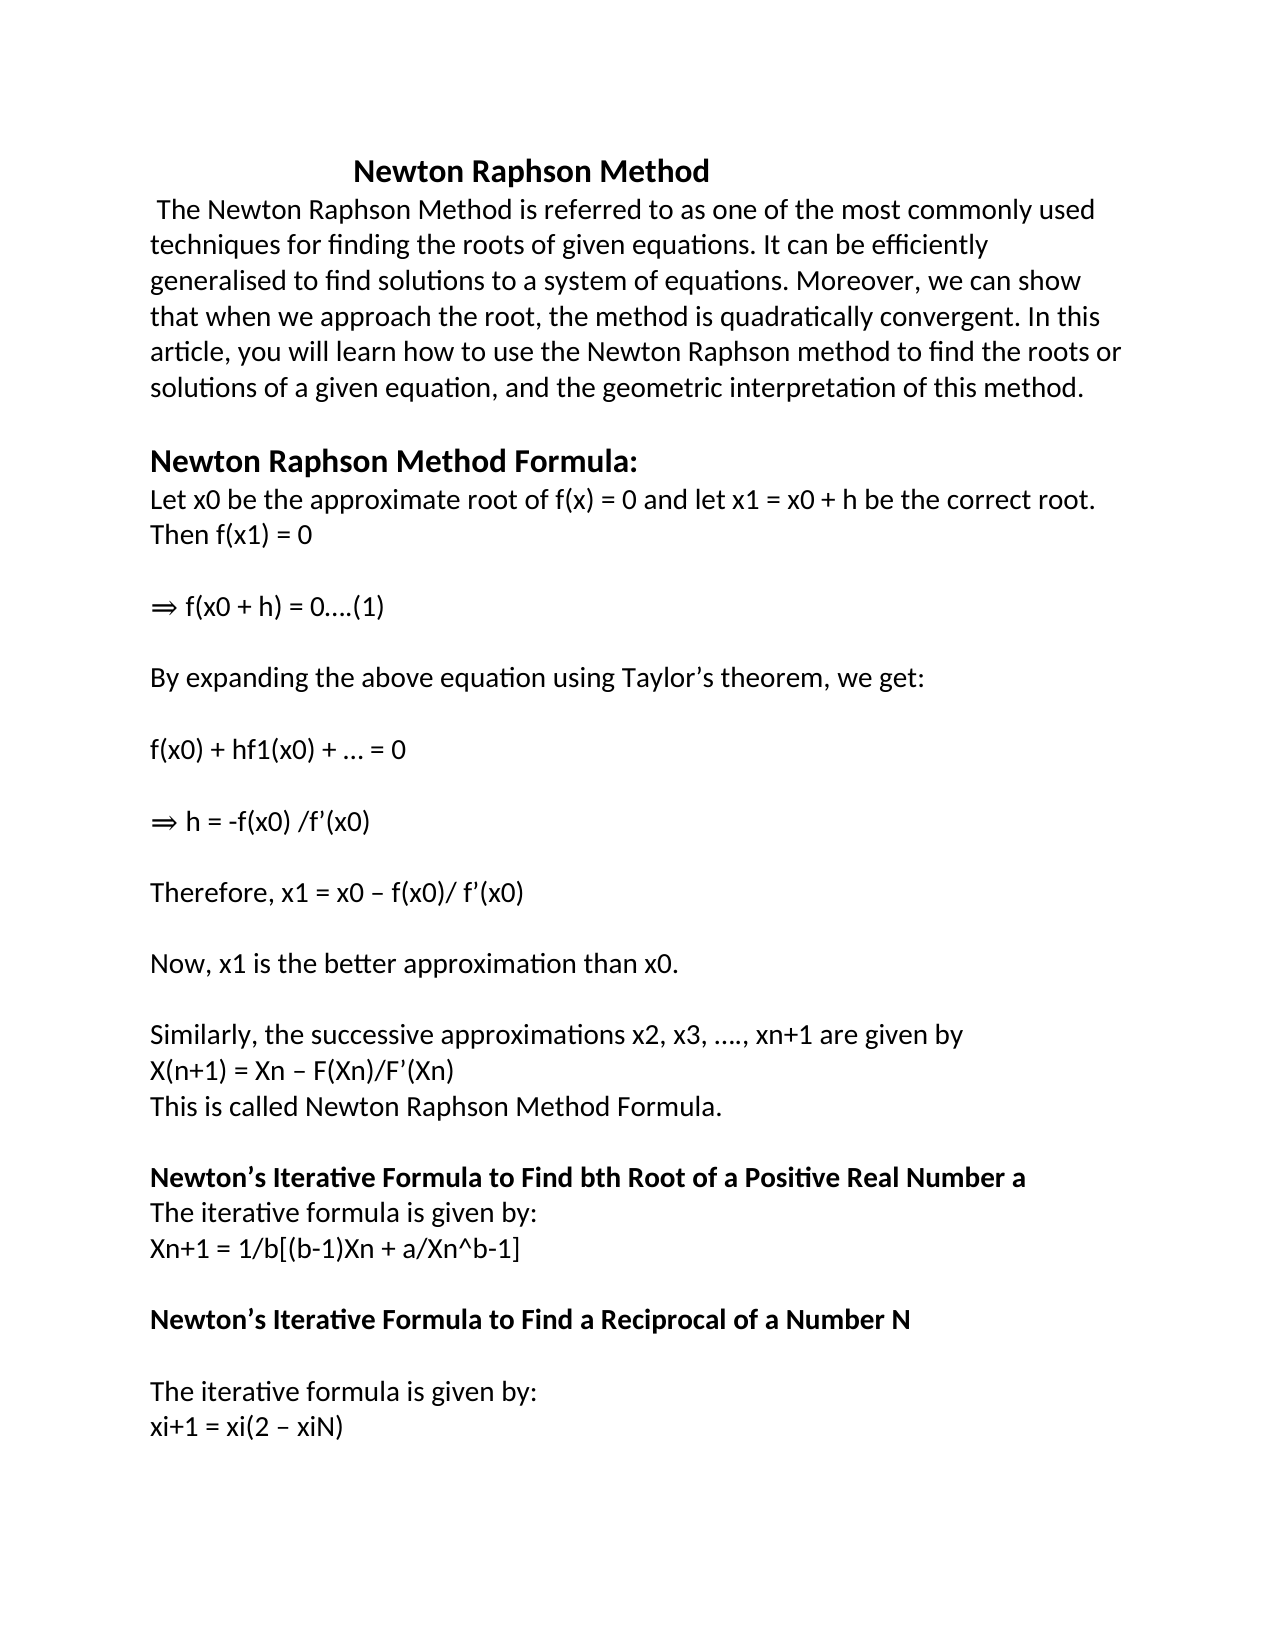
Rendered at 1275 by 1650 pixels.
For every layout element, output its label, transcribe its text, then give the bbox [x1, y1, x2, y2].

text X(n+1) = Xn – F(Xn)/F’(Xn) [150, 1052, 1125, 1088]
text Xn+1 = 1/b[(b-1)Xn + a/Xn^b-1] [150, 1230, 1125, 1266]
text Newton’s Iterative Formula to Find a Reciprocal of a Number N [150, 1301, 1125, 1337]
text The iterative formula is given by: [150, 1373, 1125, 1408]
text The Newton Raphson Method is referred to as one of the most commonly used techniques for finding the roots of given equations. It can be efficiently generalised to find solutions to a system of equations. Moreover, we can show that when we approach the root, the method is quadratically convergent. In this article, you will learn how to use the Newton Raphson method to find the roots or solutions of a given equation, and the geometric interpretation of this method. [150, 191, 1125, 404]
text The iterative formula is given by: [150, 1194, 1125, 1230]
text Newton Raphson Method Formula: [150, 440, 1125, 481]
text Newton Raphson Method [150, 150, 1125, 191]
text Let x0 be the approximate root of f(x) = 0 and let x1 = x0 + h be the correct root. Then f(x1) = 0 [150, 481, 1125, 552]
text ⇒ f(x0 + h) = 0….(1) [150, 588, 1125, 624]
text f(x0) + hf1(x0) + … = 0 [150, 731, 1125, 766]
text By expanding the above equation using Taylor’s theorem, we get: [150, 659, 1125, 695]
text Similarly, the successive approximations x2, x3, …., xn+1 are given by [150, 1016, 1125, 1052]
text Newton’s Iterative Formula to Find bth Root of a Positive Real Number a [150, 1159, 1125, 1194]
text ⇒ h = -f(x0) /f’(x0) [150, 802, 1125, 838]
text Now, x1 is the better approximation than x0. [150, 945, 1125, 981]
text Therefore, x1 = x0 – f(x0)/ f’(x0) [150, 874, 1125, 909]
text This is called Newton Raphson Method Formula. [150, 1088, 1125, 1123]
text xi+1 = xi(2 – xiN) [150, 1408, 1125, 1444]
